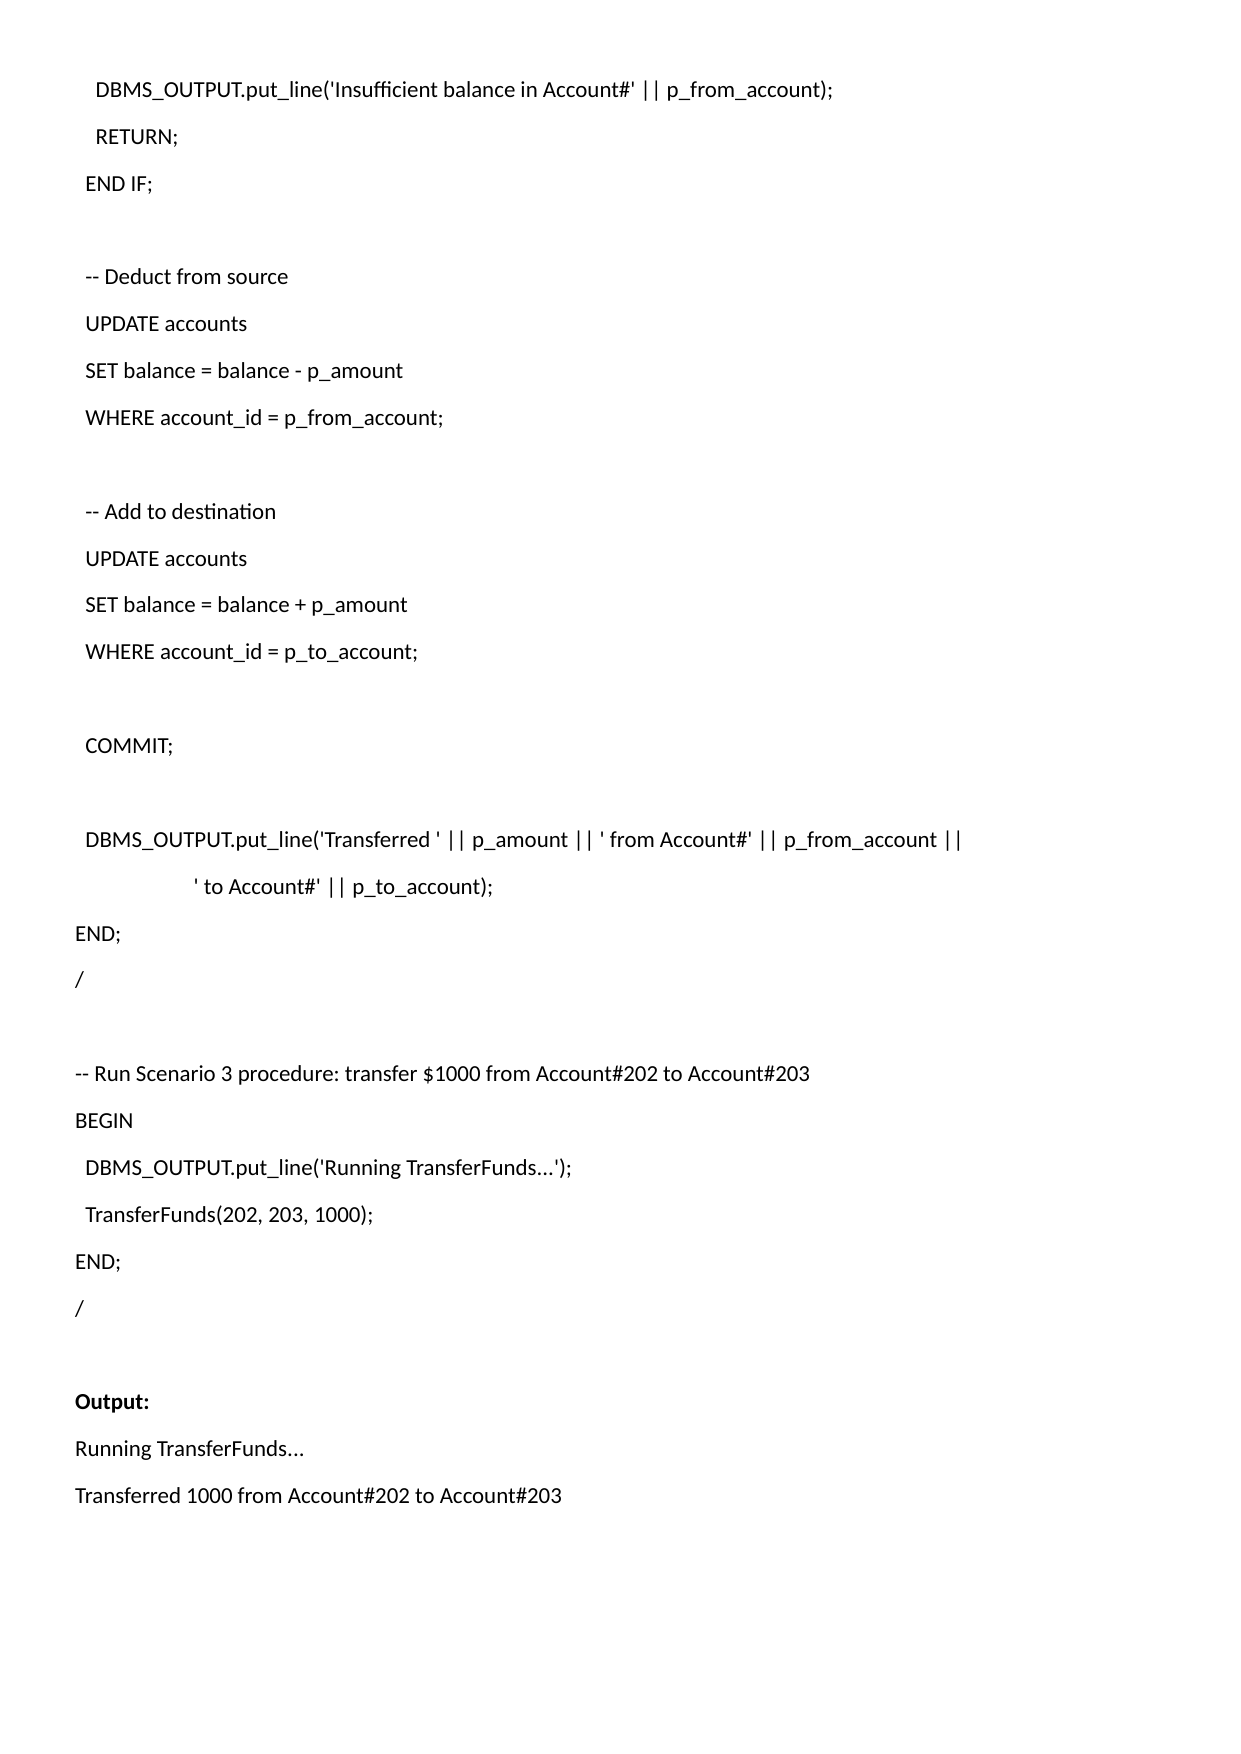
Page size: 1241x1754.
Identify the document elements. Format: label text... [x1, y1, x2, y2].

text TransferFunds(202, 203, 1000); [75, 1200, 1165, 1228]
text DBMS_OUTPUT.put_line('Running TransferFunds...'); [75, 1153, 1165, 1181]
text COMMIT; [75, 731, 1165, 759]
text -- Deduct from source [75, 262, 1165, 291]
text DBMS_OUTPUT.put_line('Transferred ' || p_amount || ' from Account#' || p_from_account || [75, 825, 1165, 853]
text Transferred 1000 from Account#202 to Account#203 [75, 1481, 1165, 1509]
text END IF; [75, 169, 1165, 197]
text -- Add to destination [75, 497, 1165, 525]
text Output: [75, 1387, 1165, 1416]
text END; [75, 1247, 1165, 1275]
text SET balance = balance + p_amount [75, 591, 1165, 619]
text ' to Account#' || p_to_account); [75, 872, 1165, 900]
text Running TransferFunds... [75, 1434, 1165, 1462]
text / [75, 966, 1165, 994]
text WHERE account_id = p_to_account; [75, 637, 1165, 666]
text UPDATE accounts [75, 544, 1165, 572]
text WHERE account_id = p_from_account; [75, 403, 1165, 431]
text SET balance = balance - p_amount [75, 356, 1165, 384]
text / [75, 1294, 1165, 1322]
text RETURN; [75, 122, 1165, 150]
text DBMS_OUTPUT.put_line('Insufficient balance in Account#' || p_from_account); [75, 75, 1165, 103]
text UPDATE accounts [75, 309, 1165, 337]
text END; [75, 919, 1165, 947]
text -- Run Scenario 3 procedure: transfer $1000 from Account#202 to Account#203 [75, 1059, 1165, 1087]
text BEGIN [75, 1106, 1165, 1134]
